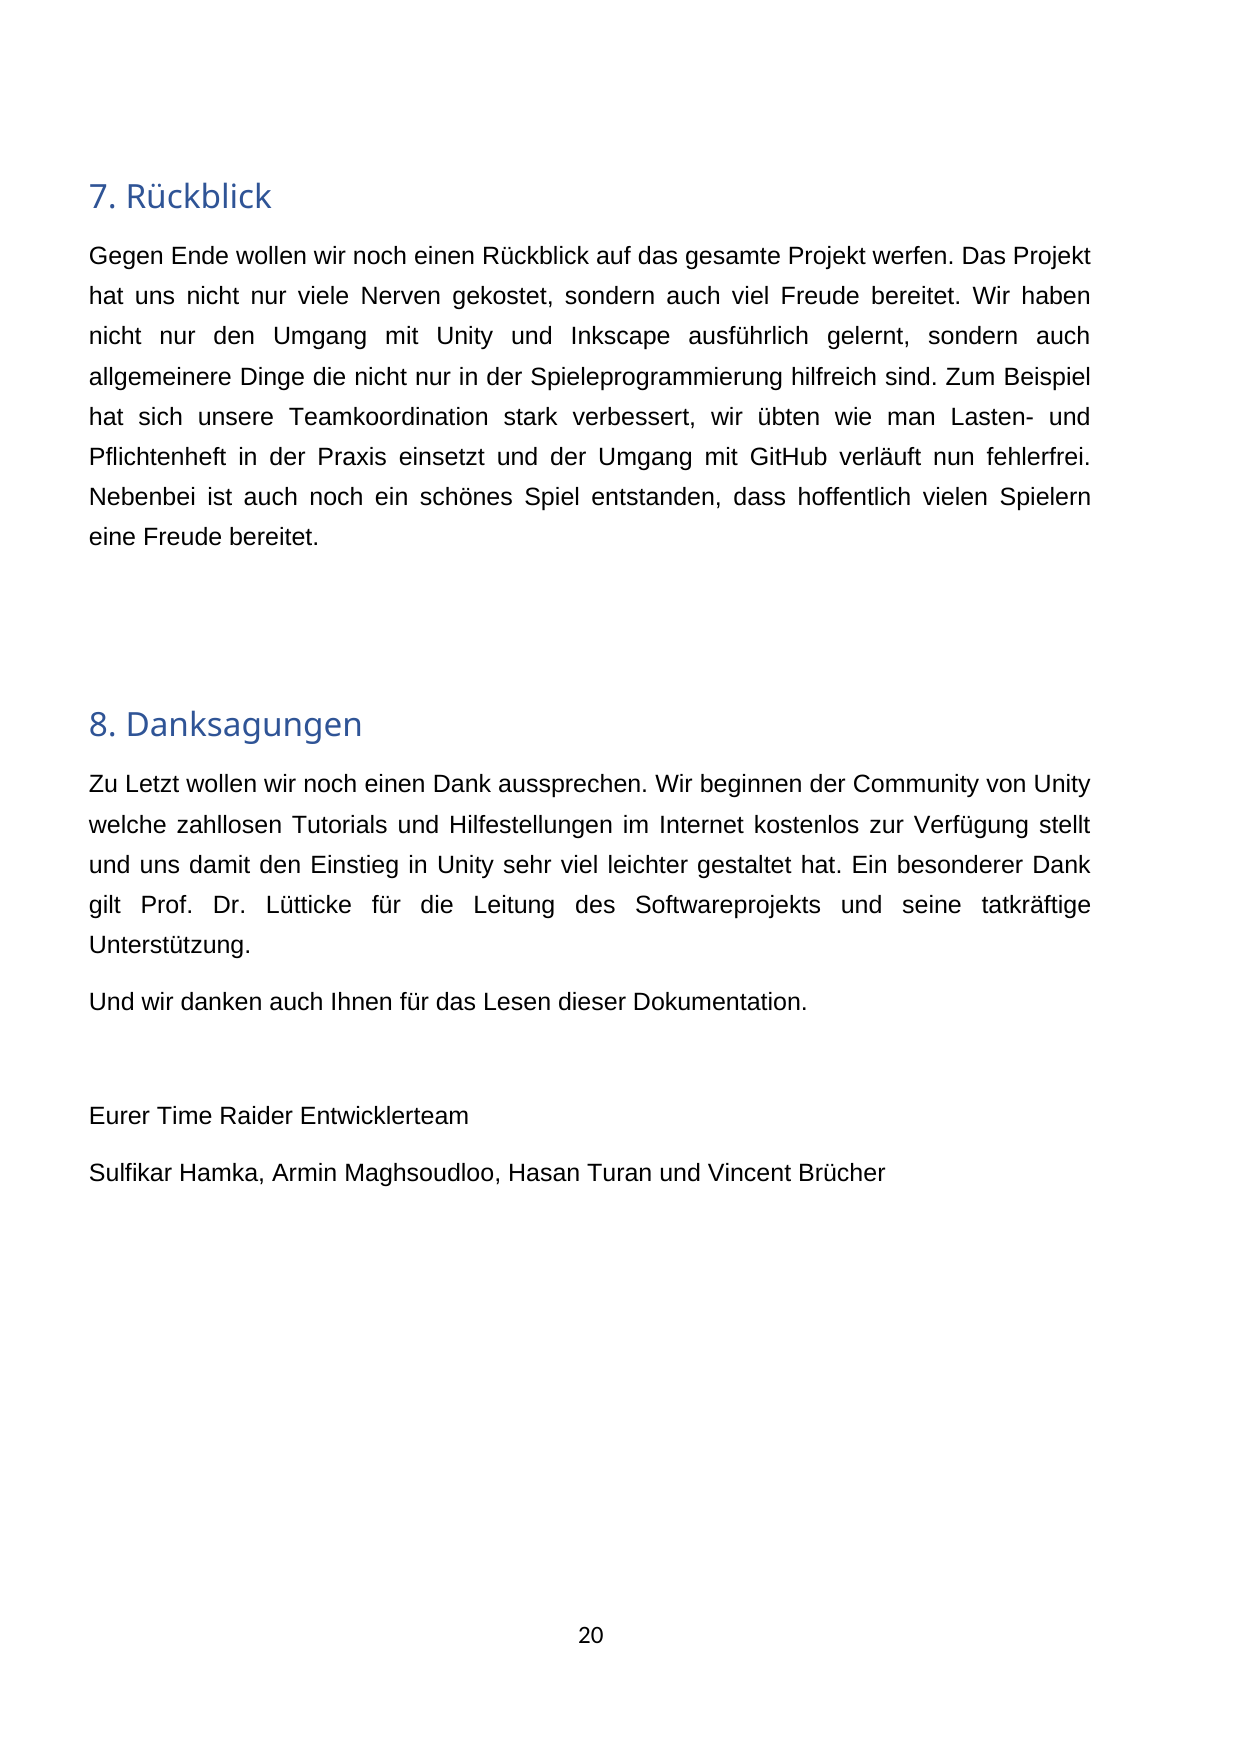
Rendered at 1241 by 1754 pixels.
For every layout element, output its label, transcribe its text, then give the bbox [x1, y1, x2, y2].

text Und wir danken auch Ihnen für das Lesen dieser Dokumentation. [89, 987, 1092, 1016]
text Zu Letzt wollen wir noch einen Dank aussprechen. Wir beginnen der Community von Unity welche zahllosen Tutorials und Hilfestellungen im Internet kostenlos zur Verfügung stellt und uns damit den Einstieg in Unity sehr viel leichter gestaltet hat. Ein besonderer Dank gilt Prof. Dr. Lütticke für die Leitung des Softwareprojekts und seine tatkräftige Unterstützung. [89, 769, 1092, 959]
subtitle 8. Danksagungen [89, 701, 1092, 747]
text Gegen Ende wollen wir noch einen Rückblick auf das gesamte Projekt werfen. Das Projekt hat uns nicht nur viele Nerven gekostet, sondern auch viel Freude bereitet. Wir haben nicht nur den Umgang mit Unity und Inkscape ausführlich gelernt, sondern auch allgemeinere Dinge die nicht nur in der Spieleprogrammierung hilfreich sind. Zum Beispiel hat sich unsere Teamkoordination stark verbessert, wir übten wie man Lasten- und Pflichtenheft in der Praxis einsetzt und der Umgang mit GitHub verläuft nun fehlerfrei. Nebenbei ist auch noch ein schönes Spiel entstanden, dass hoffentlich vielen Spielern eine Freude bereitet. [89, 241, 1092, 551]
text Eurer Time Raider Entwicklerteam [89, 1101, 1092, 1129]
subtitle 7. Rückblick [89, 173, 1092, 218]
text Sulfikar Hamka, Armin Maghsoudloo, Hasan Turan und Vincent Brücher [89, 1158, 1092, 1186]
